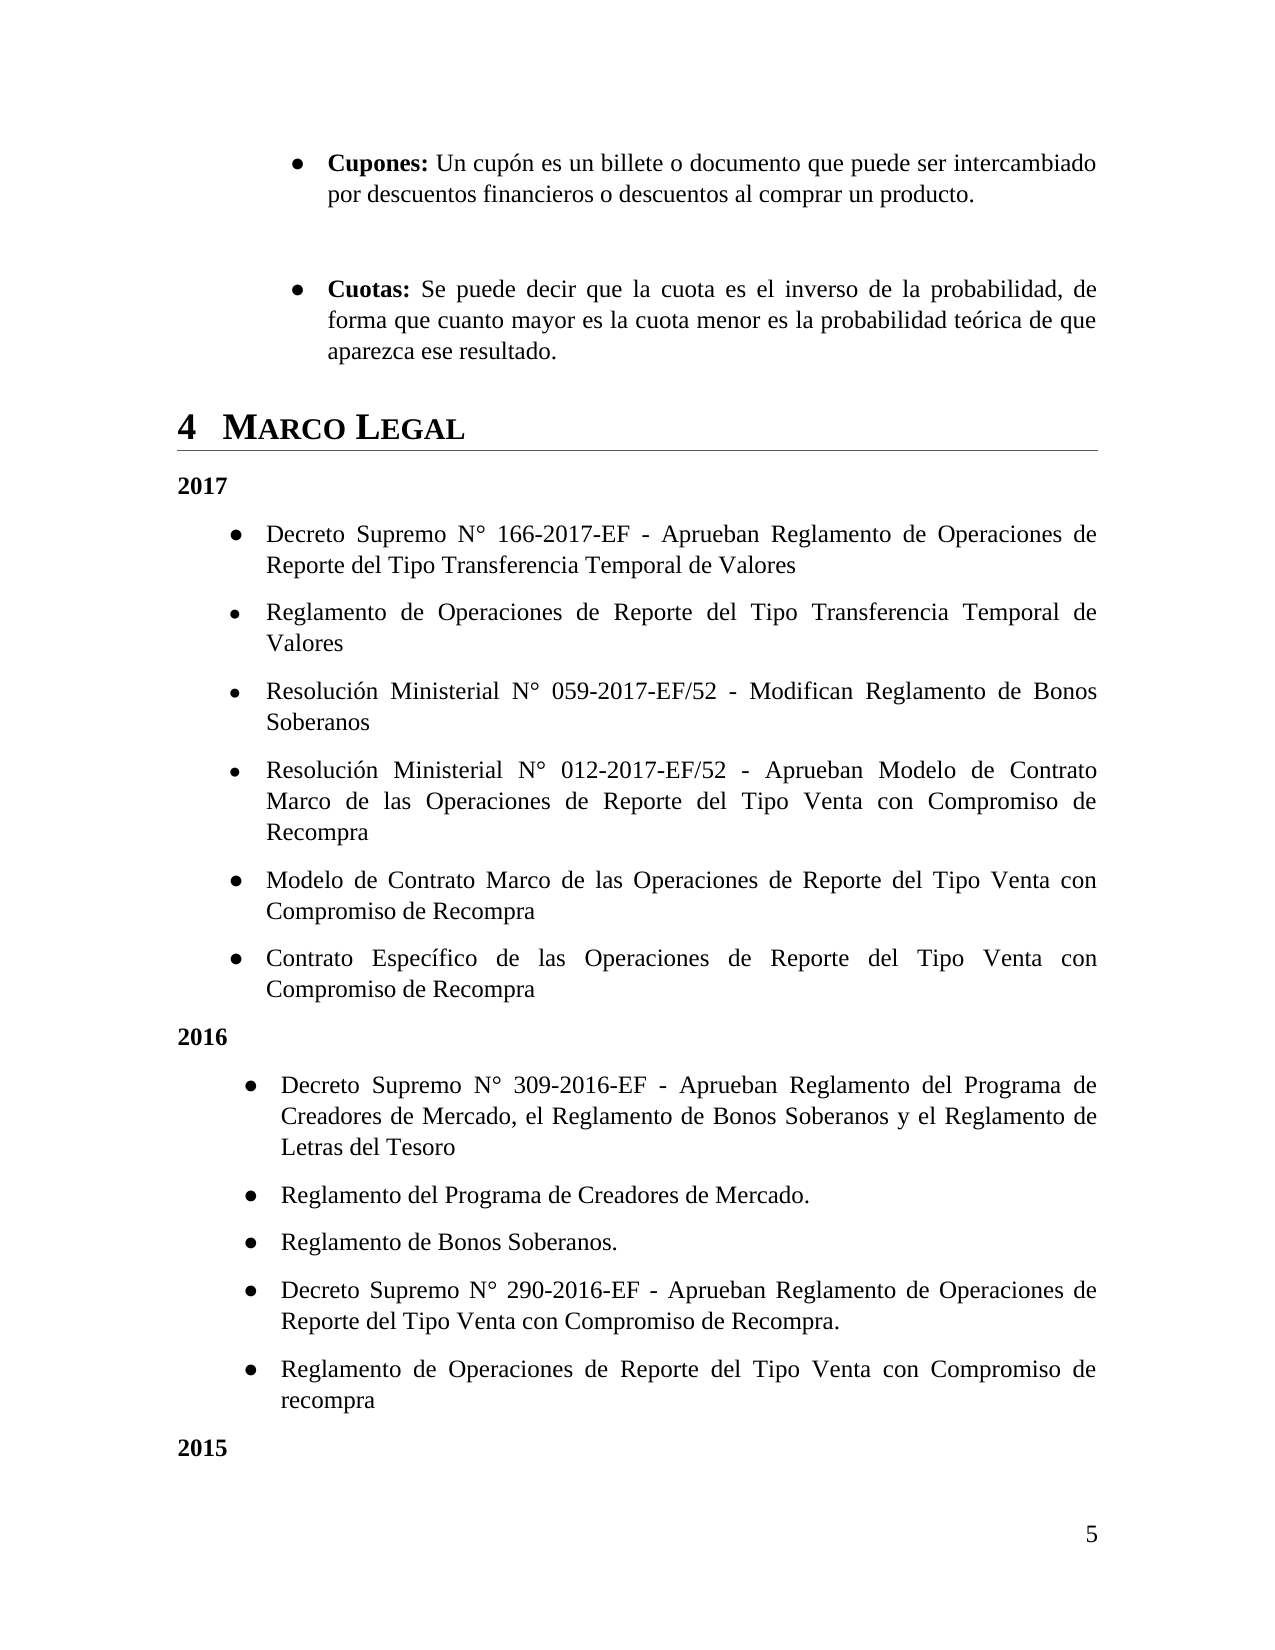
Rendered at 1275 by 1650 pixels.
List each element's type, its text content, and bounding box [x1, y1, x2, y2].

list Reglamento de Operaciones de Reporte del Tipo Transferencia Temporal de Valores [228, 597, 1098, 657]
list Cupones: Un cupón es un billete o documento que puede ser intercambiado por descuentos financieros o descuentos al comprar un producto. [290, 148, 1098, 207]
list Reglamento del Programa de Creadores de Mercado. [243, 1180, 1098, 1208]
list Cuotas: Se puede decir que la cuota es el inverso de la probabilidad, de forma que cuanto mayor es la cuota menor es la probabilidad teórica de que aparezca ese resultado. [290, 274, 1098, 365]
list Decreto Supremo N° 166-2017-EF - Aprueban Reglamento de Operaciones de Reporte del Tipo Transferencia Temporal de Valores [228, 519, 1098, 578]
subtitle Marco Legal [177, 405, 1098, 450]
list Decreto Supremo N° 309-2016-EF - Aprueban Reglamento del Programa de Creadores de Mercado, el Reglamento de Bonos Soberanos y el Reglamento de Letras del Tesoro [243, 1070, 1098, 1161]
list Reglamento de Operaciones de Reporte del Tipo Venta con Compromiso de recompra [243, 1354, 1098, 1414]
list Resolución Ministerial N° 012-2017-EF/52 - Aprueban Modelo de Contrato Marco de las Operaciones de Reporte del Tipo Venta con Compromiso de Recompra [228, 755, 1098, 846]
list Reglamento de Bonos Soberanos. [243, 1227, 1098, 1256]
list Contrato Específico de las Operaciones de Reporte del Tipo Venta con Compromiso de Recompra [228, 943, 1098, 1003]
list Resolución Ministerial N° 059-2017-EF/52 - Modifican Reglamento de Bonos Soberanos [228, 676, 1098, 736]
text 2016 [177, 1022, 1098, 1051]
list Decreto Supremo N° 290-2016-EF - Aprueban Reglamento de Operaciones de Reporte del Tipo Venta con Compromiso de Recompra. [243, 1275, 1098, 1335]
text 2017 [177, 471, 1098, 500]
text 2015 [177, 1433, 1098, 1461]
list Modelo de Contrato Marco de las Operaciones de Reporte del Tipo Venta con Compromiso de Recompra [228, 865, 1098, 924]
